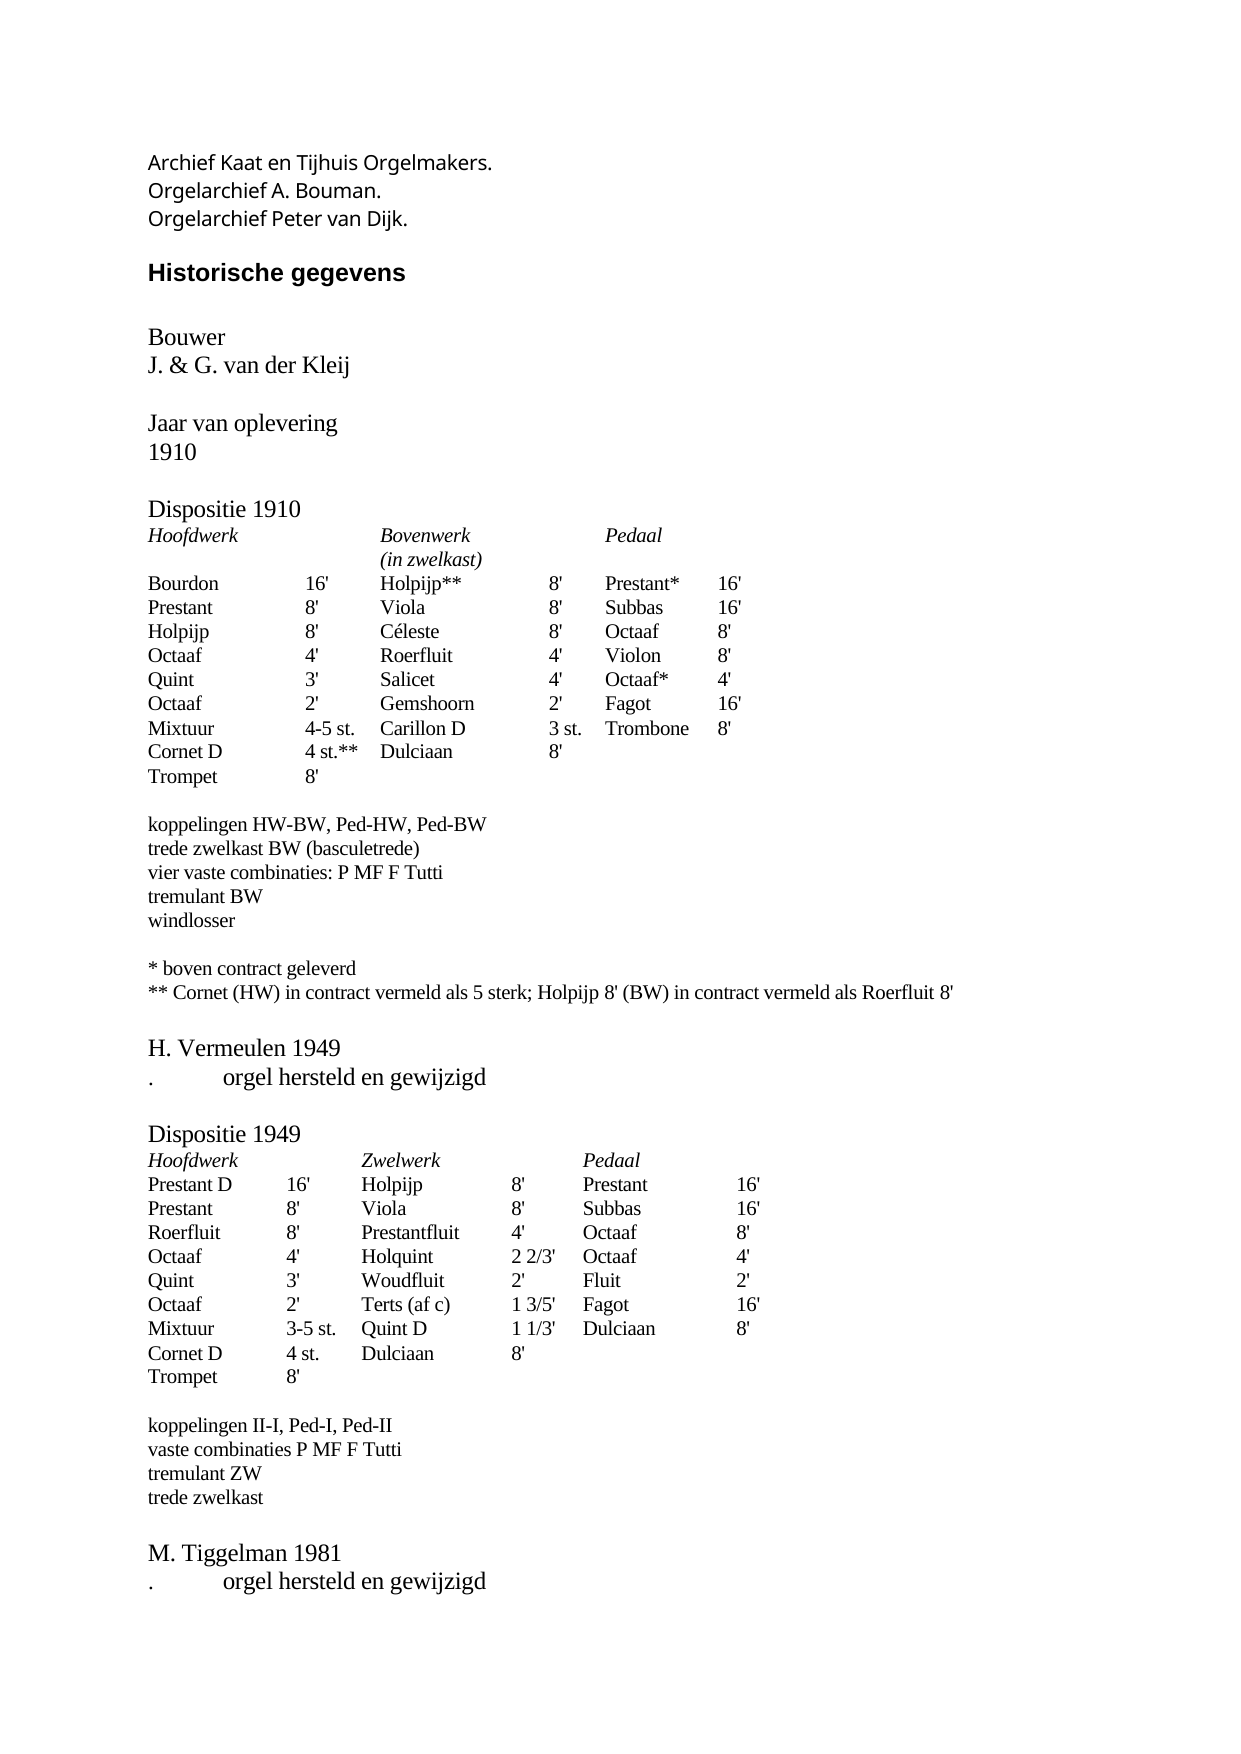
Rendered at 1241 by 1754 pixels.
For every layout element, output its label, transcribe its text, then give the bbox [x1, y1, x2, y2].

text Dispositie 1949 [148, 1119, 1093, 1148]
text H. Vermeulen 1949 [148, 1033, 1093, 1062]
text trede zwelkast [148, 1485, 1093, 1509]
list orgel hersteld en gewijzigd [148, 1566, 1093, 1595]
text koppelingen HW-BW, Ped-HW, Ped-BW [148, 812, 1093, 836]
text Bouwer [148, 322, 1093, 350]
text Archief Kaat en Tijhuis Orgelmakers. [148, 148, 1093, 176]
text Orgelarchief A. Bouman. [148, 176, 1093, 204]
table_header 16' 8' 8' 4' 3' 2' 4-5 st. 4 st.** 8' [298, 523, 373, 788]
text J. & G. van der Kleij [148, 350, 1093, 379]
table_header 8' 8' 8' 4' 4' 2' 3 st. 8' [541, 523, 597, 788]
text tremulant BW [148, 884, 1093, 908]
text koppelingen II-I, Ped-I, Ped-II [148, 1413, 1093, 1437]
table_header 16' 16' 8' 4' 2' 16' 8' [729, 1148, 823, 1388]
table_header Hoofdwerk Prestant D Prestant Roerfluit Octaaf Quint Octaaf Mixtuur Cornet D Trompet [140, 1148, 279, 1388]
text tremulant ZW [148, 1461, 1093, 1485]
subtitle Historische gegevens [148, 258, 1093, 287]
table_header Pedaal Prestant Subbas Octaaf Octaaf Fluit Fagot Dulciaan [575, 1148, 729, 1388]
text ** Cornet (HW) in contract vermeld als 5 sterk; Holpijp 8' (BW) in contract vermeld als Roerfluit 8' [148, 980, 1093, 1004]
table_header Pedaal Prestant* Subbas Octaaf Violon Octaaf* Fagot Trombone [598, 523, 710, 788]
table_header Hoofdwerk Bourdon Prestant Holpijp Octaaf Quint Octaaf Mixtuur Cornet D Trompet [140, 523, 297, 788]
table_header 8' 8' 4' 2 2/3' 2' 1 3/5' 1 1/3' 8' [504, 1148, 575, 1388]
text Orgelarchief Peter van Dijk. [148, 204, 1093, 233]
table_header 16' 16' 8' 8' 4' 16' 8' [710, 523, 785, 788]
table_header 16' 8' 8' 4' 3' 2' 3-5 st. 4 st. 8' [279, 1148, 354, 1388]
text windlosser [148, 908, 1093, 932]
text * boven contract geleverd [148, 956, 1093, 980]
text 1910 [148, 437, 1093, 465]
list orgel hersteld en gewijzigd [148, 1062, 1093, 1090]
text vaste combinaties P MF F Tutti [148, 1437, 1093, 1461]
text vier vaste combinaties: P MF F Tutti [148, 860, 1093, 884]
table_header Zwelwerk Holpijp Viola Prestantfluit Holquint Woudfluit Terts (af c) Quint D Dulciaan [354, 1148, 504, 1388]
text Jaar van oplevering [148, 408, 1093, 437]
table_header Bovenwerk (in zwelkast) Holpijp** Viola Céleste Roerfluit Salicet Gemshoorn Carillon D Dulciaan [373, 523, 541, 788]
text Dispositie 1910 [148, 494, 1093, 523]
text trede zwelkast BW (basculetrede) [148, 836, 1093, 860]
text M. Tiggelman 1981 [148, 1538, 1093, 1566]
